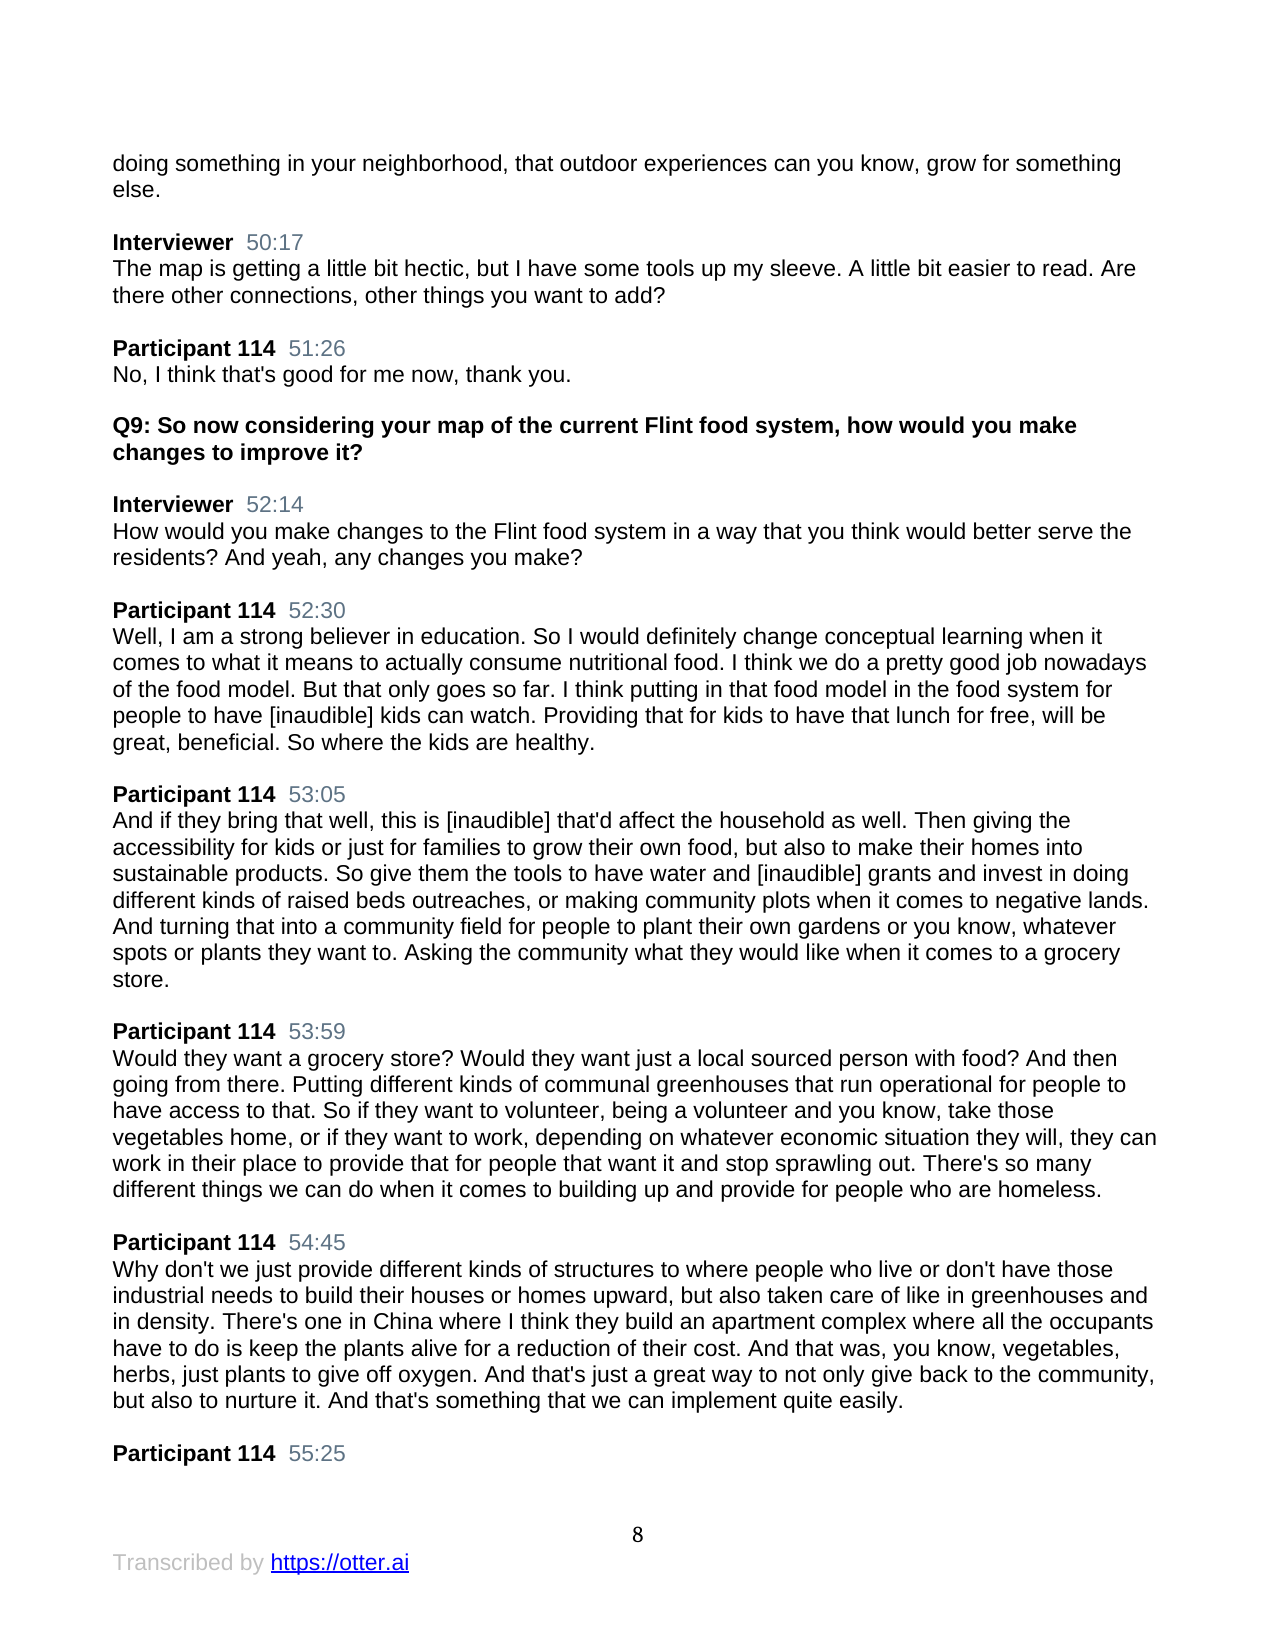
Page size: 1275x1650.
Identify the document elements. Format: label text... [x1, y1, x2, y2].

text Why don't we just provide different kinds of structures to where people who live or don't have those industrial needs to build their houses or homes upward, but also taken care of like in greenhouses and in density. There's one in China where I think they build an apartment complex where all the occupants have to do is keep the plants alive for a reduction of their cost. And that was, you know, vegetables, herbs, just plants to give off oxygen. And that's just a great way to not only give back to the community, but also to nurture it. And that's something that we can implement quite easily. [112, 1256, 1162, 1414]
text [112, 150, 1162, 203]
text Participant 114 53:05 [112, 781, 1162, 807]
text Q9: So now considering your map of the current Flint food system, how would you make changes to improve it? [112, 412, 1162, 465]
text Interviewer 50:17 [112, 229, 1162, 255]
text The map is getting a little bit hectic, but I have some tools up my sleeve. A little bit easier to read. Are there other connections, other things you want to add? [112, 255, 1162, 308]
text Participant 114 55:25 [112, 1440, 1162, 1466]
text Participant 114 54:45 [112, 1229, 1162, 1256]
text Interviewer 52:14 [112, 491, 1162, 518]
text And if they bring that well, this is [inaudible] that'd affect the household as well. Then giving the accessibility for kids or just for families to grow their own food, but also to make their homes into sustainable products. So give them the tools to have water and [inaudible] grants and invest in doing different kinds of raised beds outreaches, or making community plots when it comes to negative lands. And turning that into a community field for people to plant their own gardens or you know, whatever spots or plants they want to. Asking the community what they would like when it comes to a grocery store. [112, 807, 1162, 992]
text Well, I am a strong believer in education. So I would definitely change conceptual learning when it comes to what it means to actually consume nutritional food. I think we do a pretty good job nowadays of the food model. But that only goes so far. I think putting in that food model in the food system for people to have [inaudible] kids can watch. Providing that for kids to have that lunch for free, will be great, beneficial. So where the kids are healthy. [112, 623, 1162, 755]
text How would you make changes to the Flint food system in a way that you think would better serve the residents? And yeah, any changes you make? [112, 518, 1162, 570]
text Participant 114 53:59 [112, 1018, 1162, 1045]
text Participant 114 51:26 [112, 334, 1162, 361]
text Would they want a grocery store? Would they want just a local sourced person with food? And then going from there. Putting different kinds of communal greenhouses that run operational for people to have access to that. So if they want to volunteer, being a volunteer and you know, take those vegetables home, or if they want to work, depending on whatever economic situation they will, they can work in their place to provide that for people that want it and stop sprawling out. There's so many different things we can do when it comes to building up and provide for people who are homeless. [112, 1045, 1162, 1203]
text Participant 114 52:30 [112, 597, 1162, 623]
text No, I think that's good for me now, thank you. [112, 361, 1162, 387]
